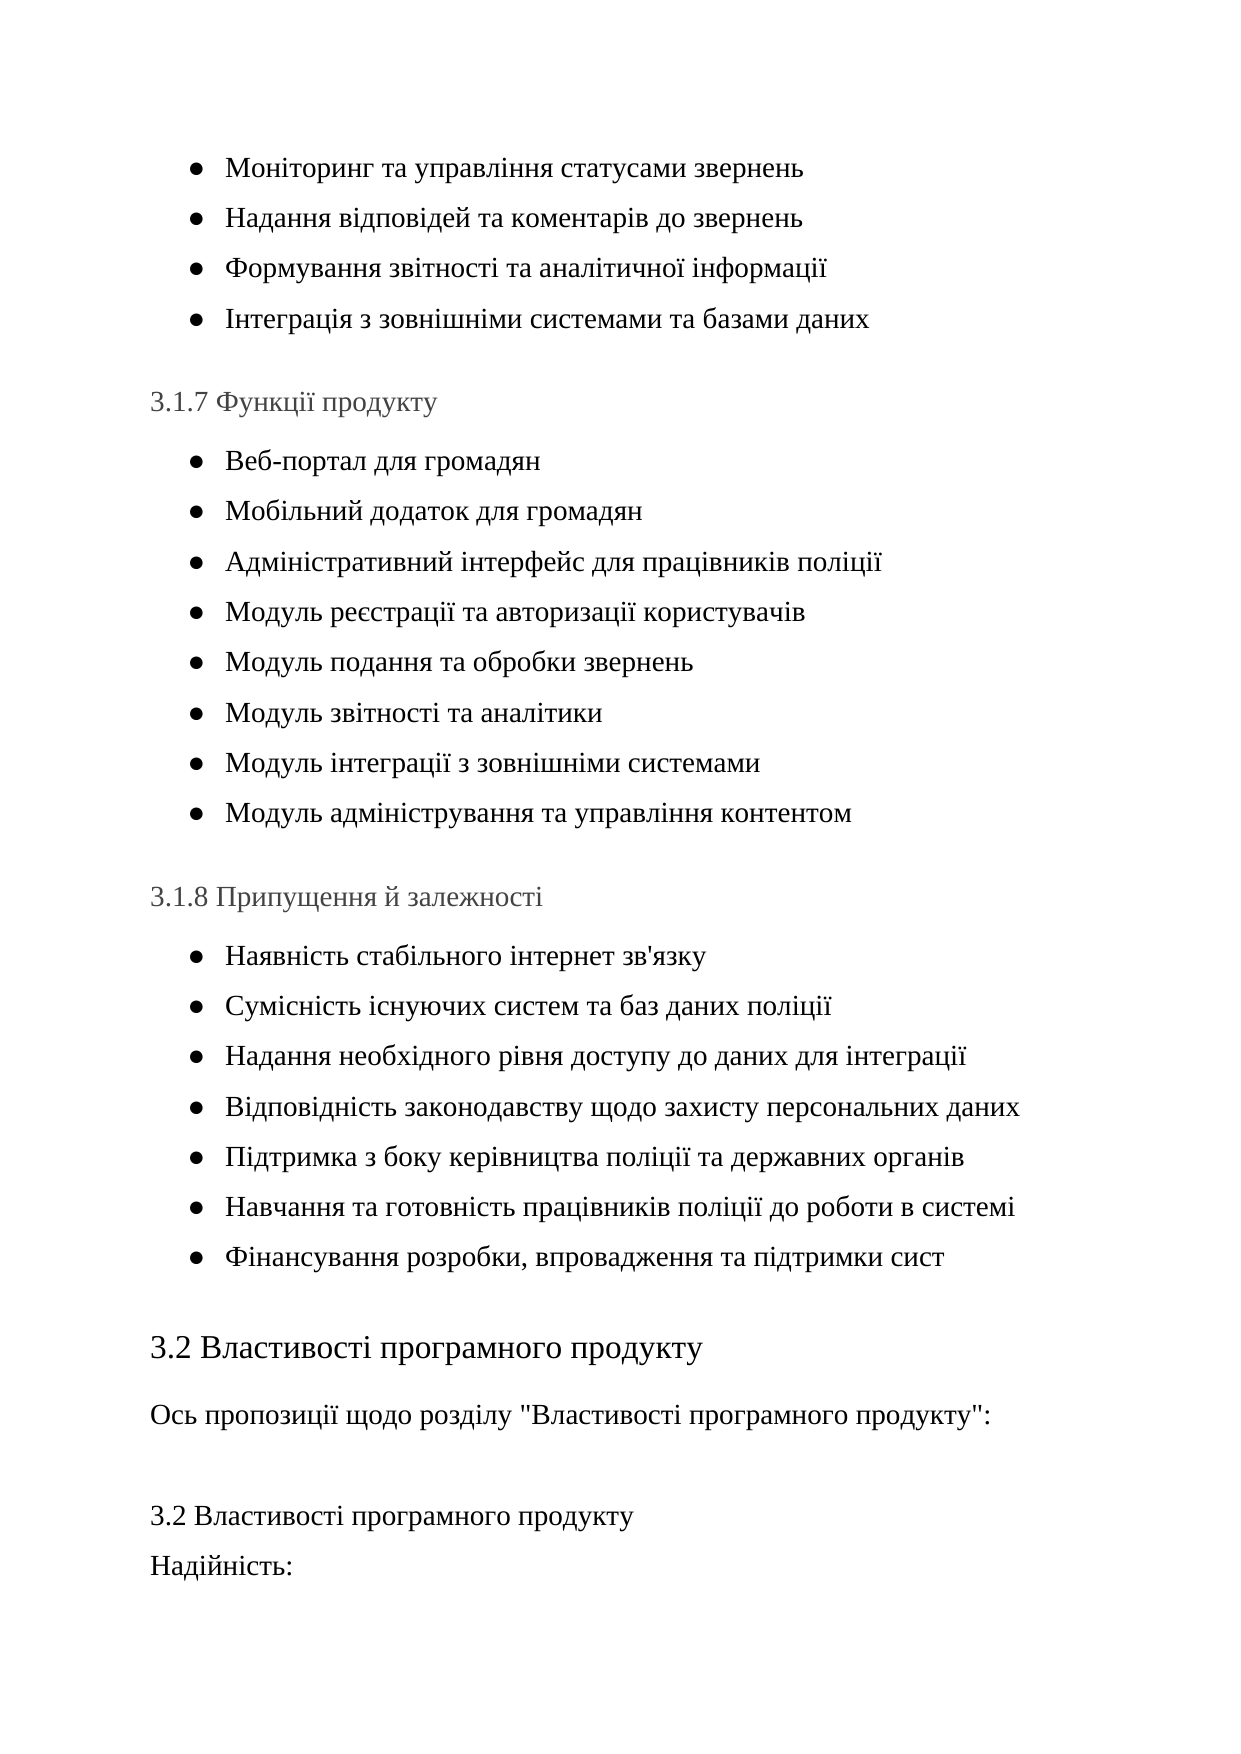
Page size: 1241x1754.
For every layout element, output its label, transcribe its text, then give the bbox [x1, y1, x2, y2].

list Моніторинг та управління статусами звернень [187, 150, 1090, 183]
list Надання відповідей та коментарів до звернень [187, 200, 1090, 234]
list Інтеграція з зовнішніми системами та базами даних [187, 301, 1090, 334]
list Навчання та готовність працівників поліції до роботи в системі [187, 1189, 1090, 1223]
list Фінансування розробки, впровадження та підтримки сист [187, 1239, 1090, 1273]
list Веб-портал для громадян [187, 443, 1090, 477]
list Модуль адміністрування та управління контентом [187, 795, 1090, 829]
text 3.2 Властивості програмного продукту [150, 1498, 1090, 1532]
list Модуль інтеграції з зовнішніми системами [187, 745, 1090, 779]
list Наявність стабільного інтернет зв'язку [187, 938, 1090, 971]
text Надійність: [150, 1548, 1090, 1582]
list Надання необхідного рівня доступу до даних для інтеграції [187, 1038, 1090, 1072]
list Модуль подання та обробки звернень [187, 644, 1090, 678]
list Формування звітності та аналітичної інформації [187, 251, 1090, 284]
list Модуль звітності та аналітики [187, 695, 1090, 728]
list Мобільний додаток для громадян [187, 493, 1090, 527]
subtitle 3.1.7 Функції продукту [150, 384, 1090, 418]
subtitle 3.1.8 Припущення й залежності [150, 879, 1090, 913]
text Ось пропозиції щодо розділу "Властивості програмного продукту": [150, 1397, 1090, 1431]
list Модуль реєстрації та авторизації користувачів [187, 594, 1090, 628]
subtitle 3.2 Властивості програмного продукту [150, 1327, 1090, 1366]
list Підтримка з боку керівництва поліції та державних органів [187, 1139, 1090, 1172]
list Адміністративний інтерфейс для працівників поліції [187, 544, 1090, 577]
list Відповідність законодавству щодо захисту персональних даних [187, 1089, 1090, 1122]
list Сумісність існуючих систем та баз даних поліції [187, 988, 1090, 1022]
